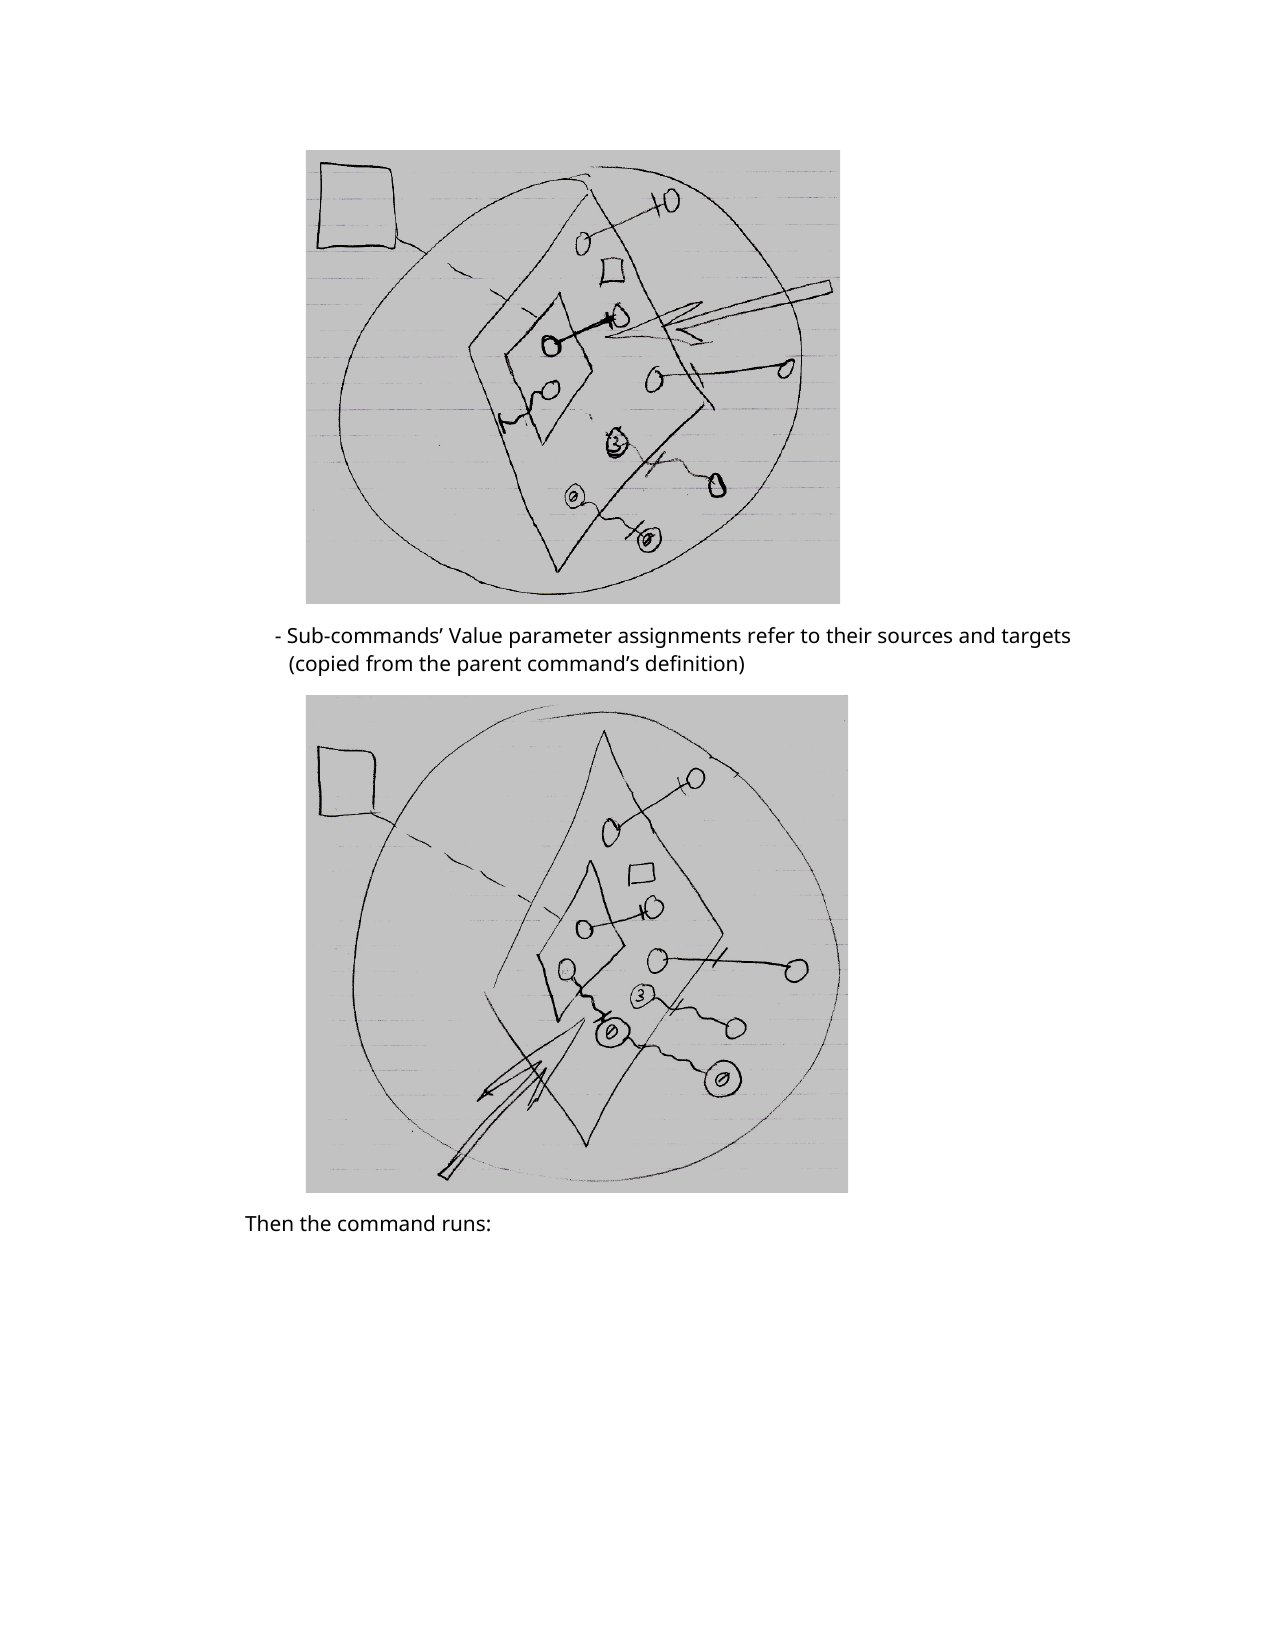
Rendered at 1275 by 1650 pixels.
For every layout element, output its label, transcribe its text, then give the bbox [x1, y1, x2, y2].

picture [305, 150, 841, 604]
text Then the command runs: [245, 1209, 1087, 1238]
text - Sub-commands’ Value parameter assignments refer to their sources and targets (copied from the parent command’s definition) [274, 621, 1087, 678]
picture [305, 695, 849, 1193]
